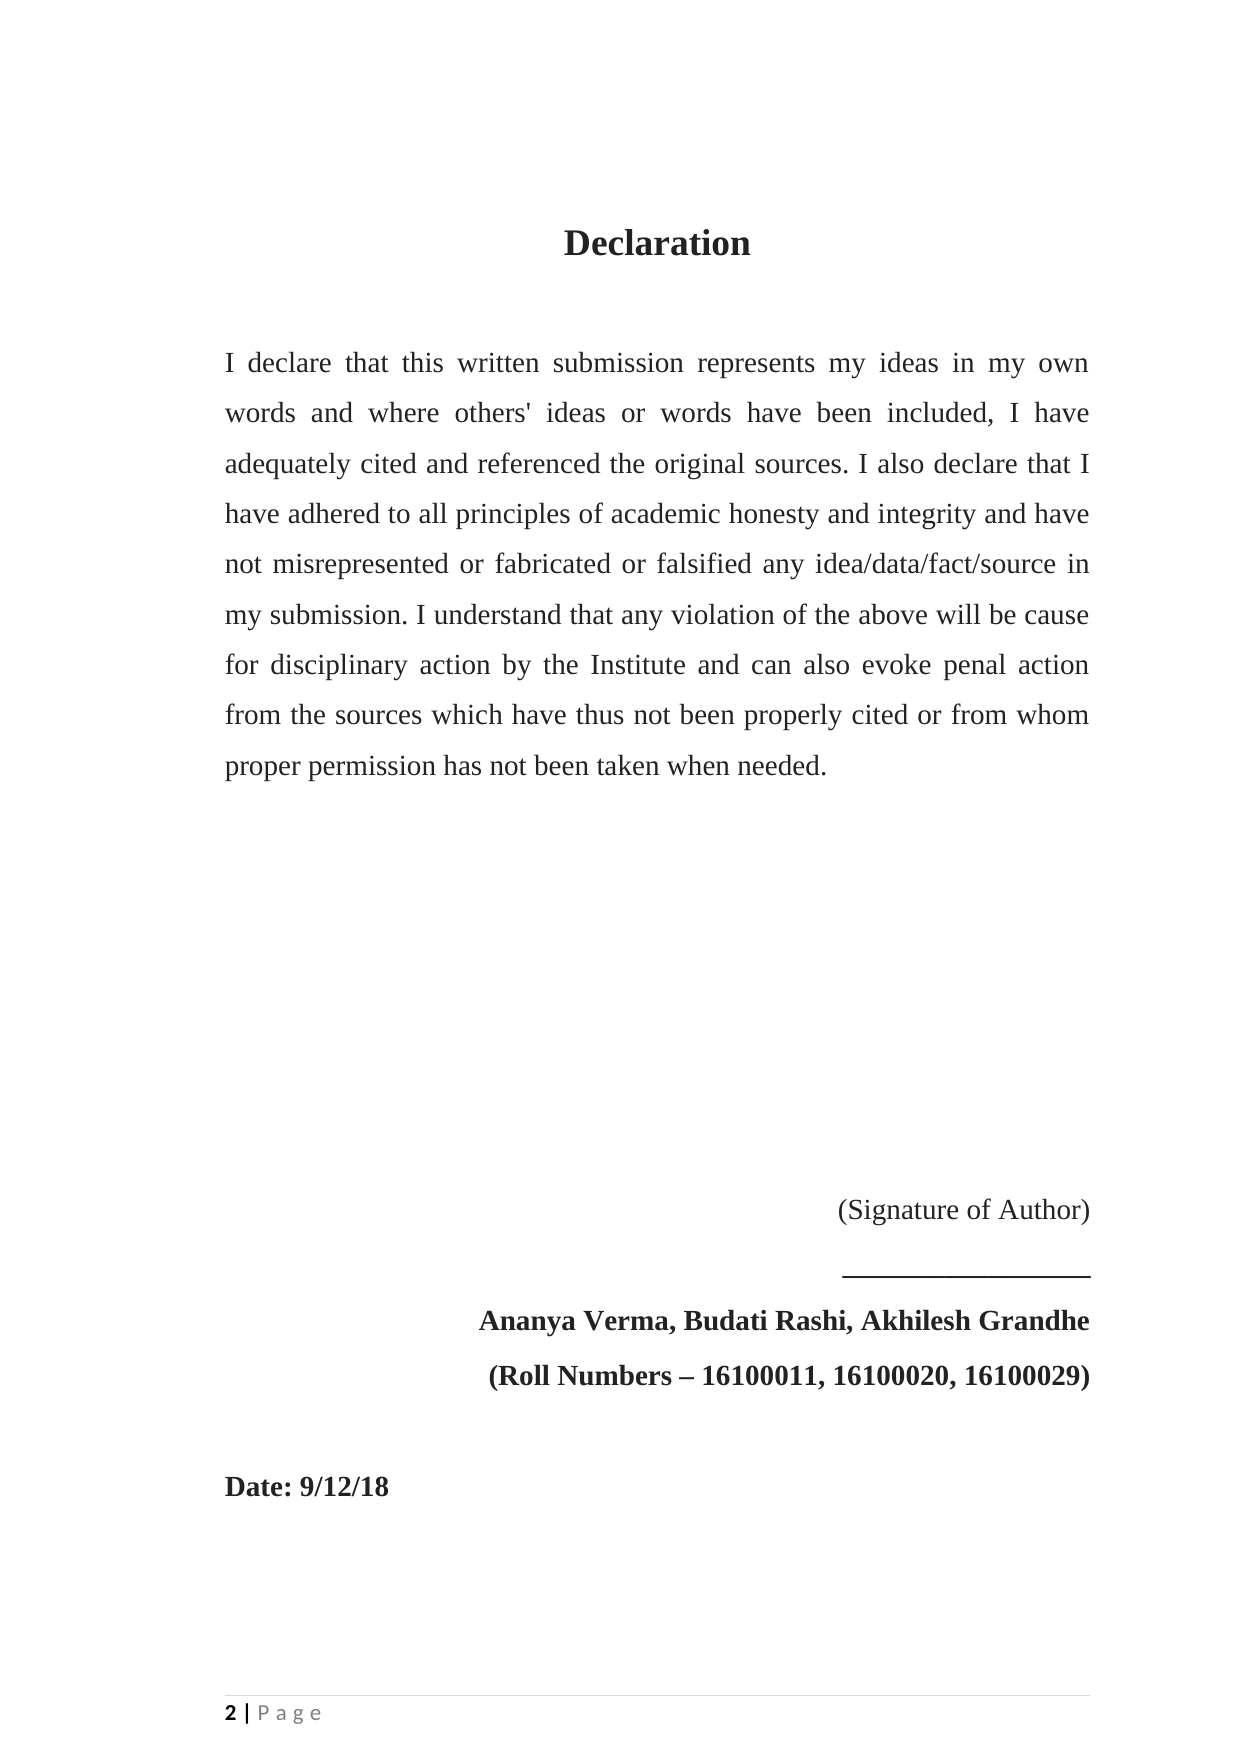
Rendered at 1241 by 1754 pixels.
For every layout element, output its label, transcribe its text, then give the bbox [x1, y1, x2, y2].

text Declaration [224, 220, 1090, 263]
text (Roll Numbers – 16100011, 16100020, 16100029) [224, 1358, 1090, 1392]
text Date: 9/12/18 [224, 1469, 1090, 1503]
text Ananya Verma, Budati Rashi, Akhilesh Grandhe [224, 1303, 1090, 1337]
text _________________ [224, 1247, 1090, 1281]
text I declare that this written submission represents my ideas in my own words and where others' ideas or words have been included, I have adequately cited and referenced the original sources. I also declare that I have adhered to all principles of academic honesty and integrity and have not misrepresented or fabricated or falsified any idea/data/fact/source in my submission. I understand that any violation of the above will be cause for disciplinary action by the Institute and can also evoke penal action from the sources which have thus not been properly cited or from whom proper permission has not been taken when needed. [224, 345, 1090, 781]
text (Signature of Author) [224, 1192, 1090, 1226]
